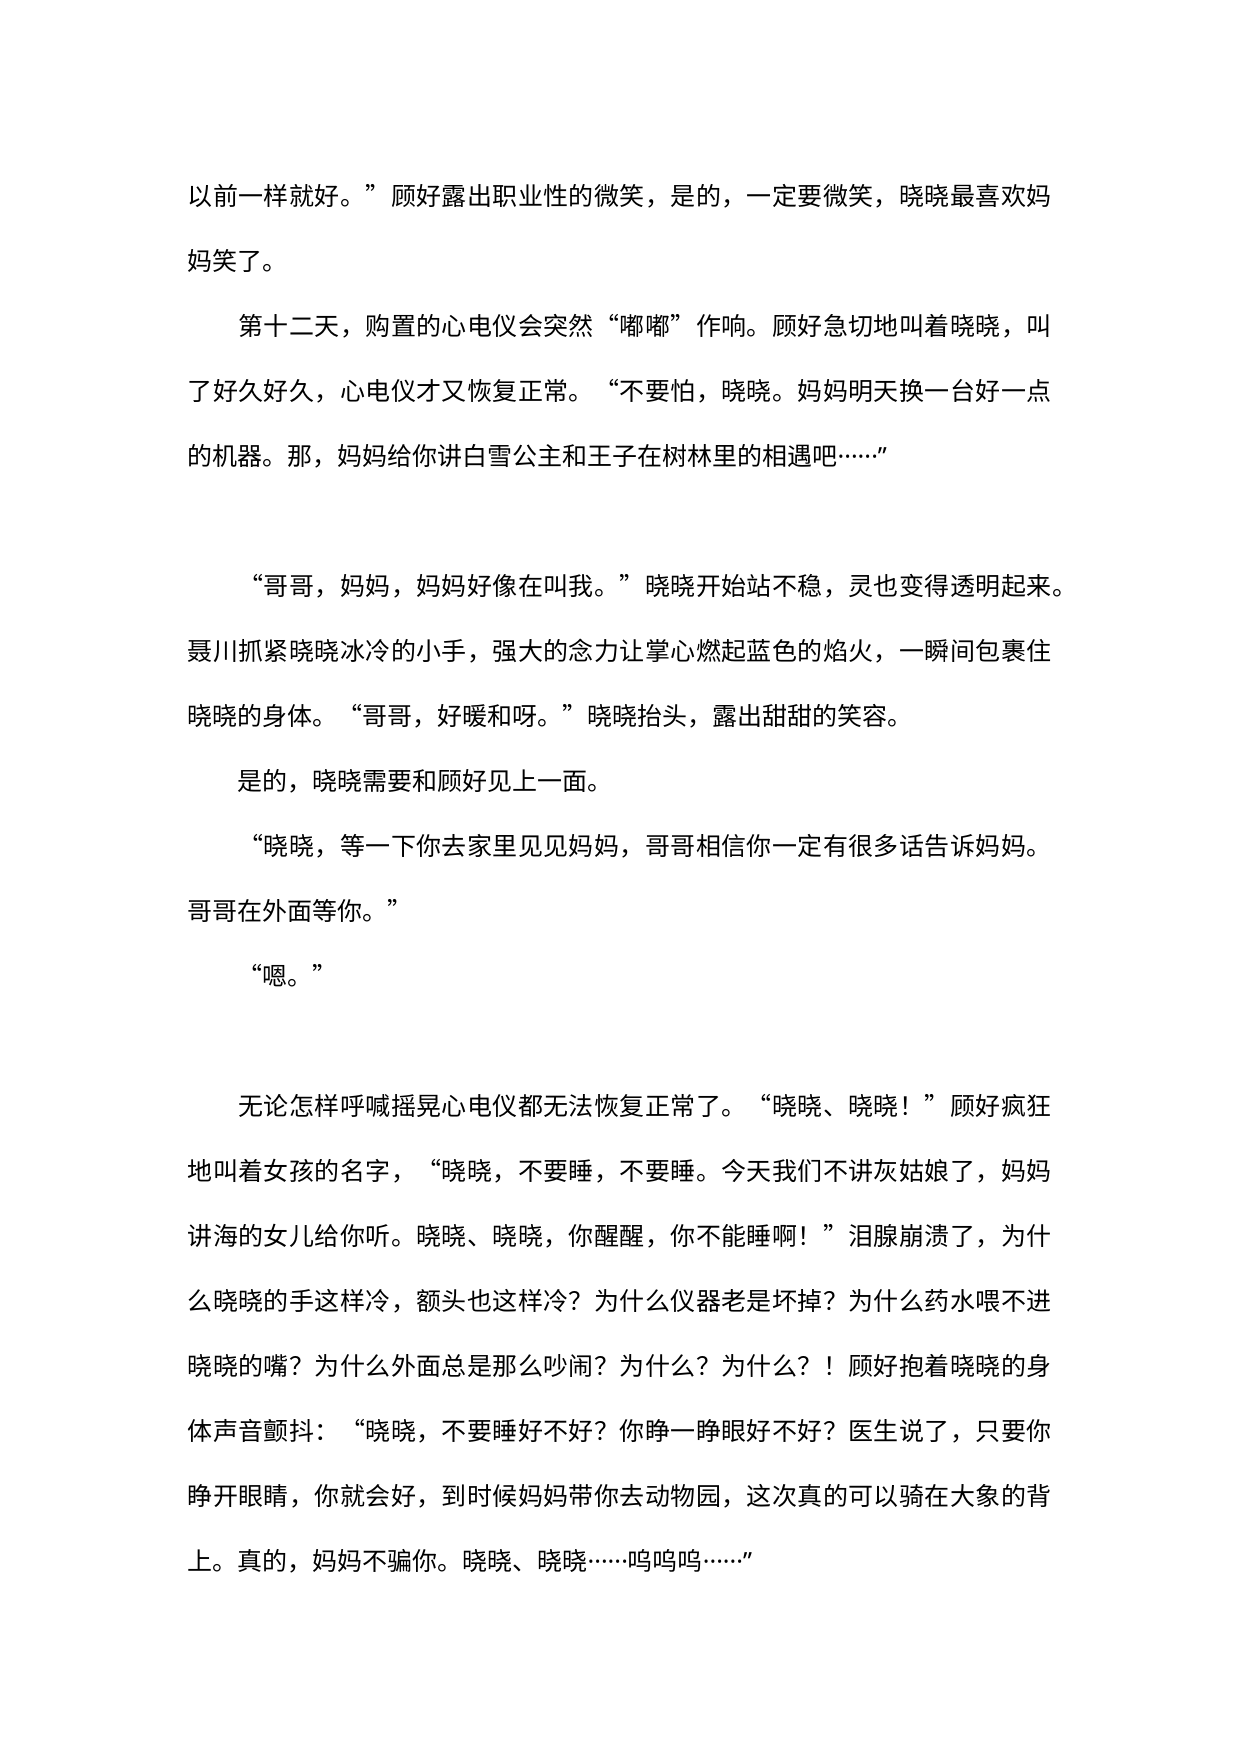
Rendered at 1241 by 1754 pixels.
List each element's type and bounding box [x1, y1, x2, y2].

list [187, 162, 1053, 1592]
